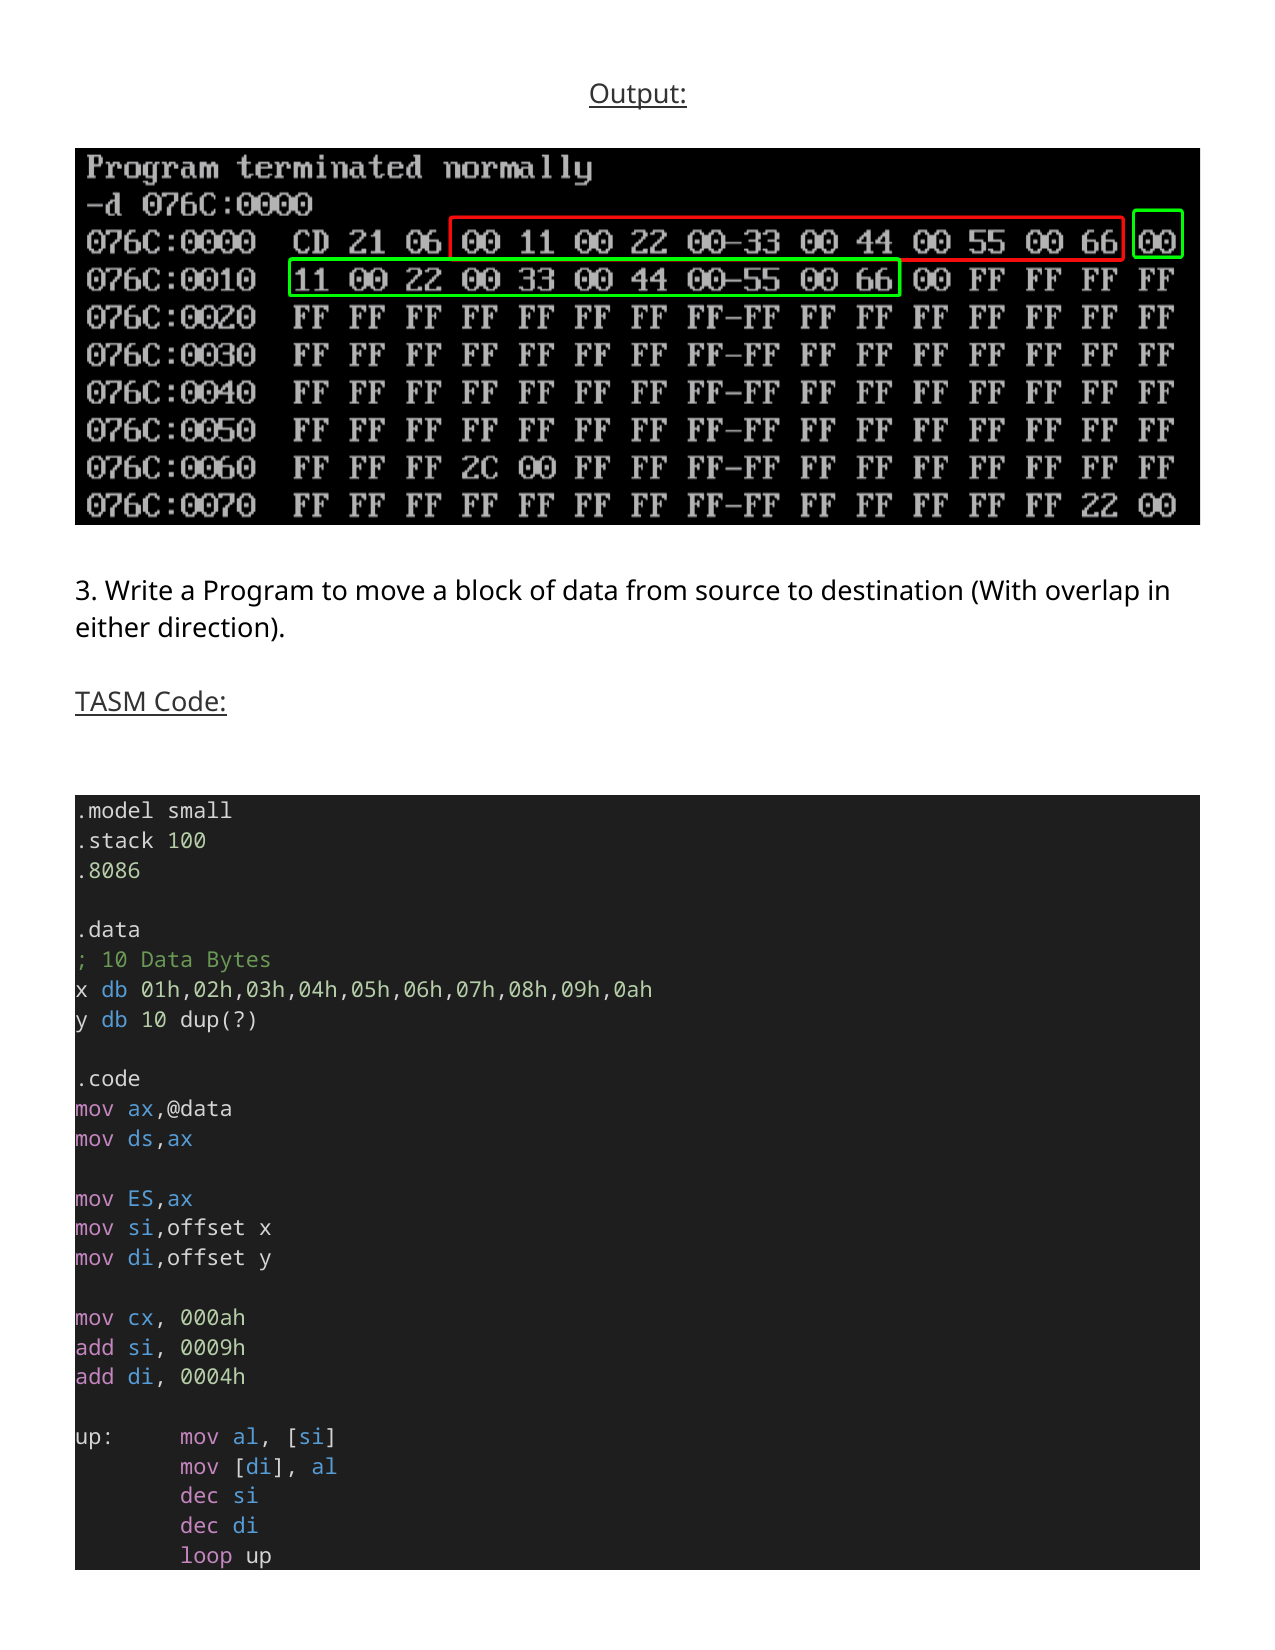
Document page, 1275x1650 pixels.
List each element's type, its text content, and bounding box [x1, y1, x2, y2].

text dec di [75, 1510, 1200, 1540]
text mov [di], al [75, 1451, 1200, 1481]
text ; 10 Data Bytes [75, 944, 1200, 974]
text mov di,offset y [75, 1242, 1200, 1272]
text loop up [75, 1540, 1200, 1570]
text add si, 0009h [75, 1332, 1200, 1361]
picture [75, 148, 1200, 525]
text .8086 [75, 855, 1200, 885]
text mov si,offset x [75, 1212, 1200, 1242]
text y db 10 dup(?) [75, 1004, 1200, 1034]
text mov ax,@data [75, 1093, 1200, 1123]
text x db 01h,02h,03h,04h,05h,06h,07h,08h,09h,0ah [75, 974, 1200, 1004]
text add di, 0004h [75, 1361, 1200, 1391]
text .model small [75, 795, 1200, 825]
text .stack 100 [75, 825, 1200, 855]
text .code [75, 1063, 1200, 1093]
text Output: [75, 75, 1200, 112]
text mov ds,ax [75, 1123, 1200, 1153]
text mov ES,ax [75, 1183, 1200, 1212]
text up: mov al, [si] [75, 1421, 1200, 1451]
text mov cx, 000ah [75, 1302, 1200, 1332]
text .data [75, 914, 1200, 944]
text 3. Write a Program to move a block of data from source to destination (With overlap in either direction). [75, 572, 1200, 646]
text dec si [75, 1481, 1200, 1510]
text TASM Code: [75, 682, 1200, 719]
